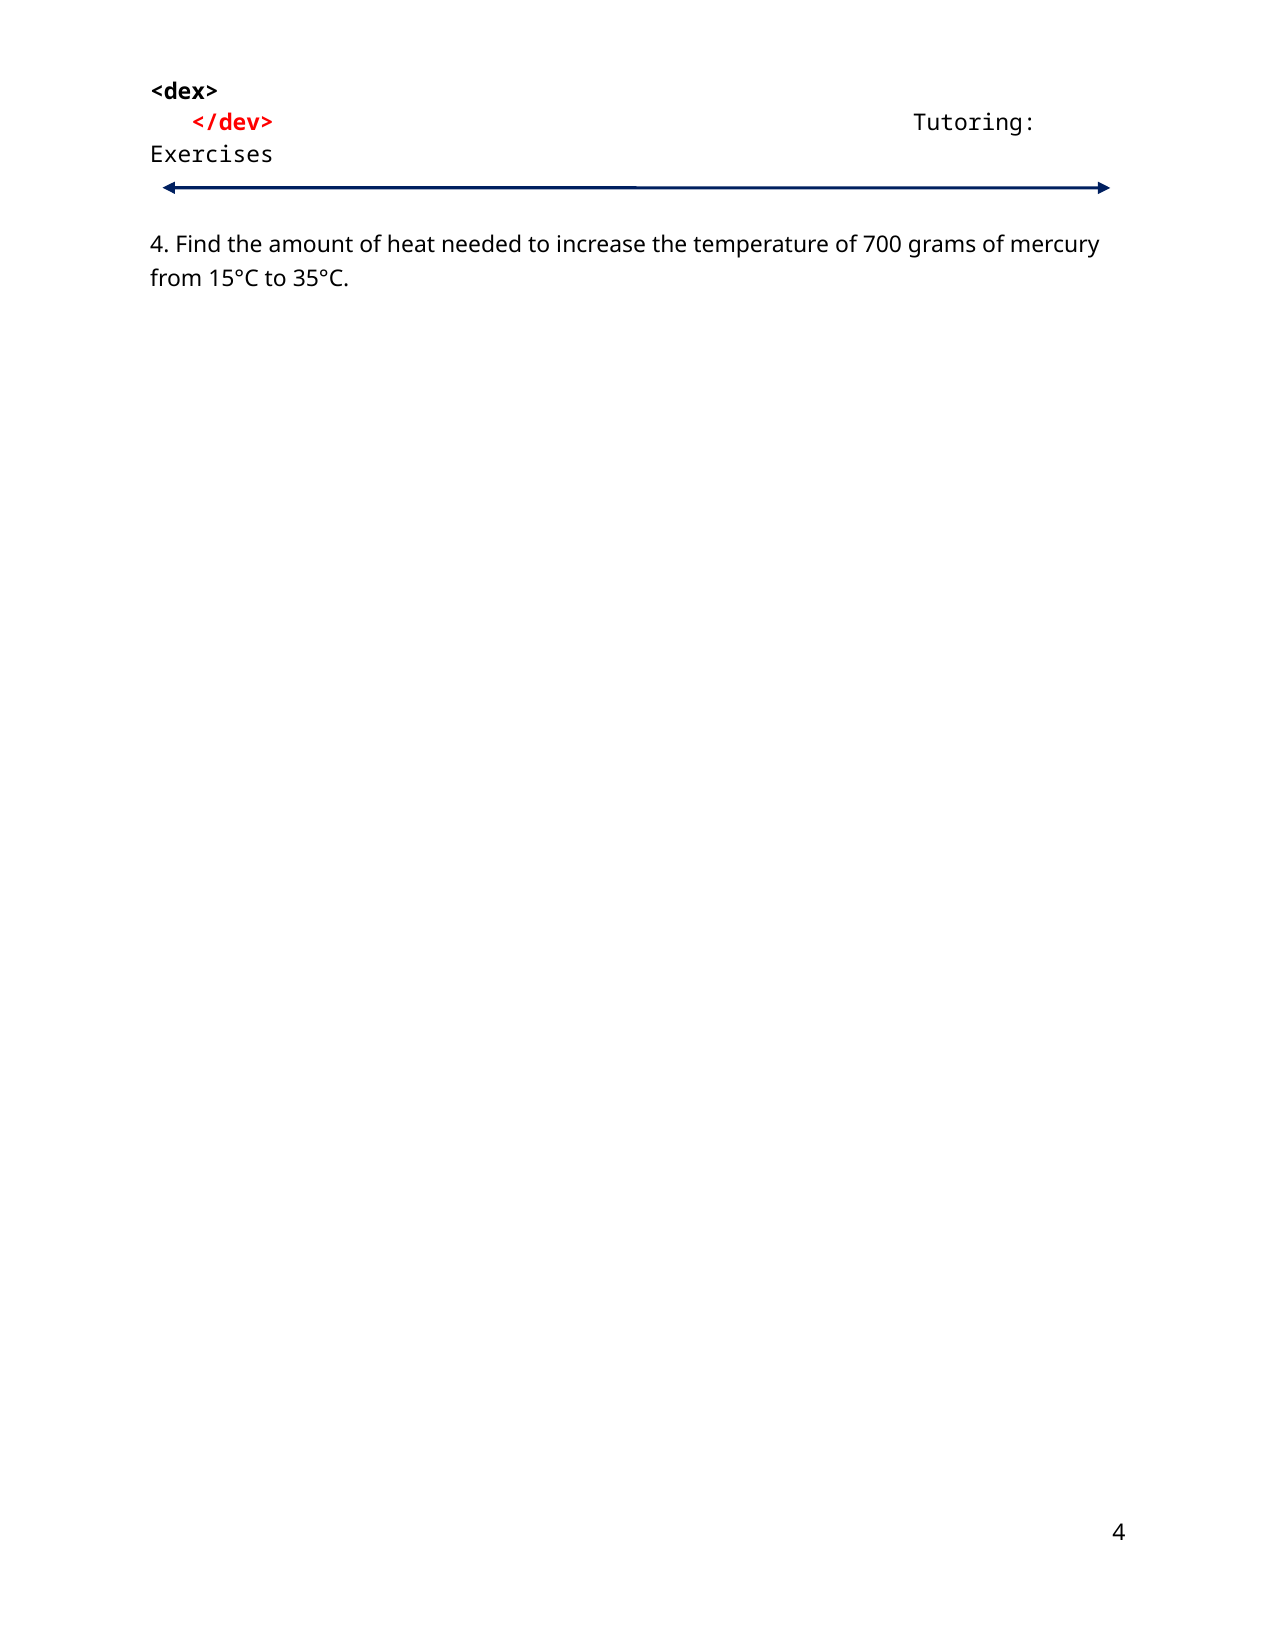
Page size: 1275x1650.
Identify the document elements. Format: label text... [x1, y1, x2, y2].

text 4. Find the amount of heat needed to increase the temperature of 700 grams of mercury from 15°C to 35°C. [150, 228, 1125, 293]
